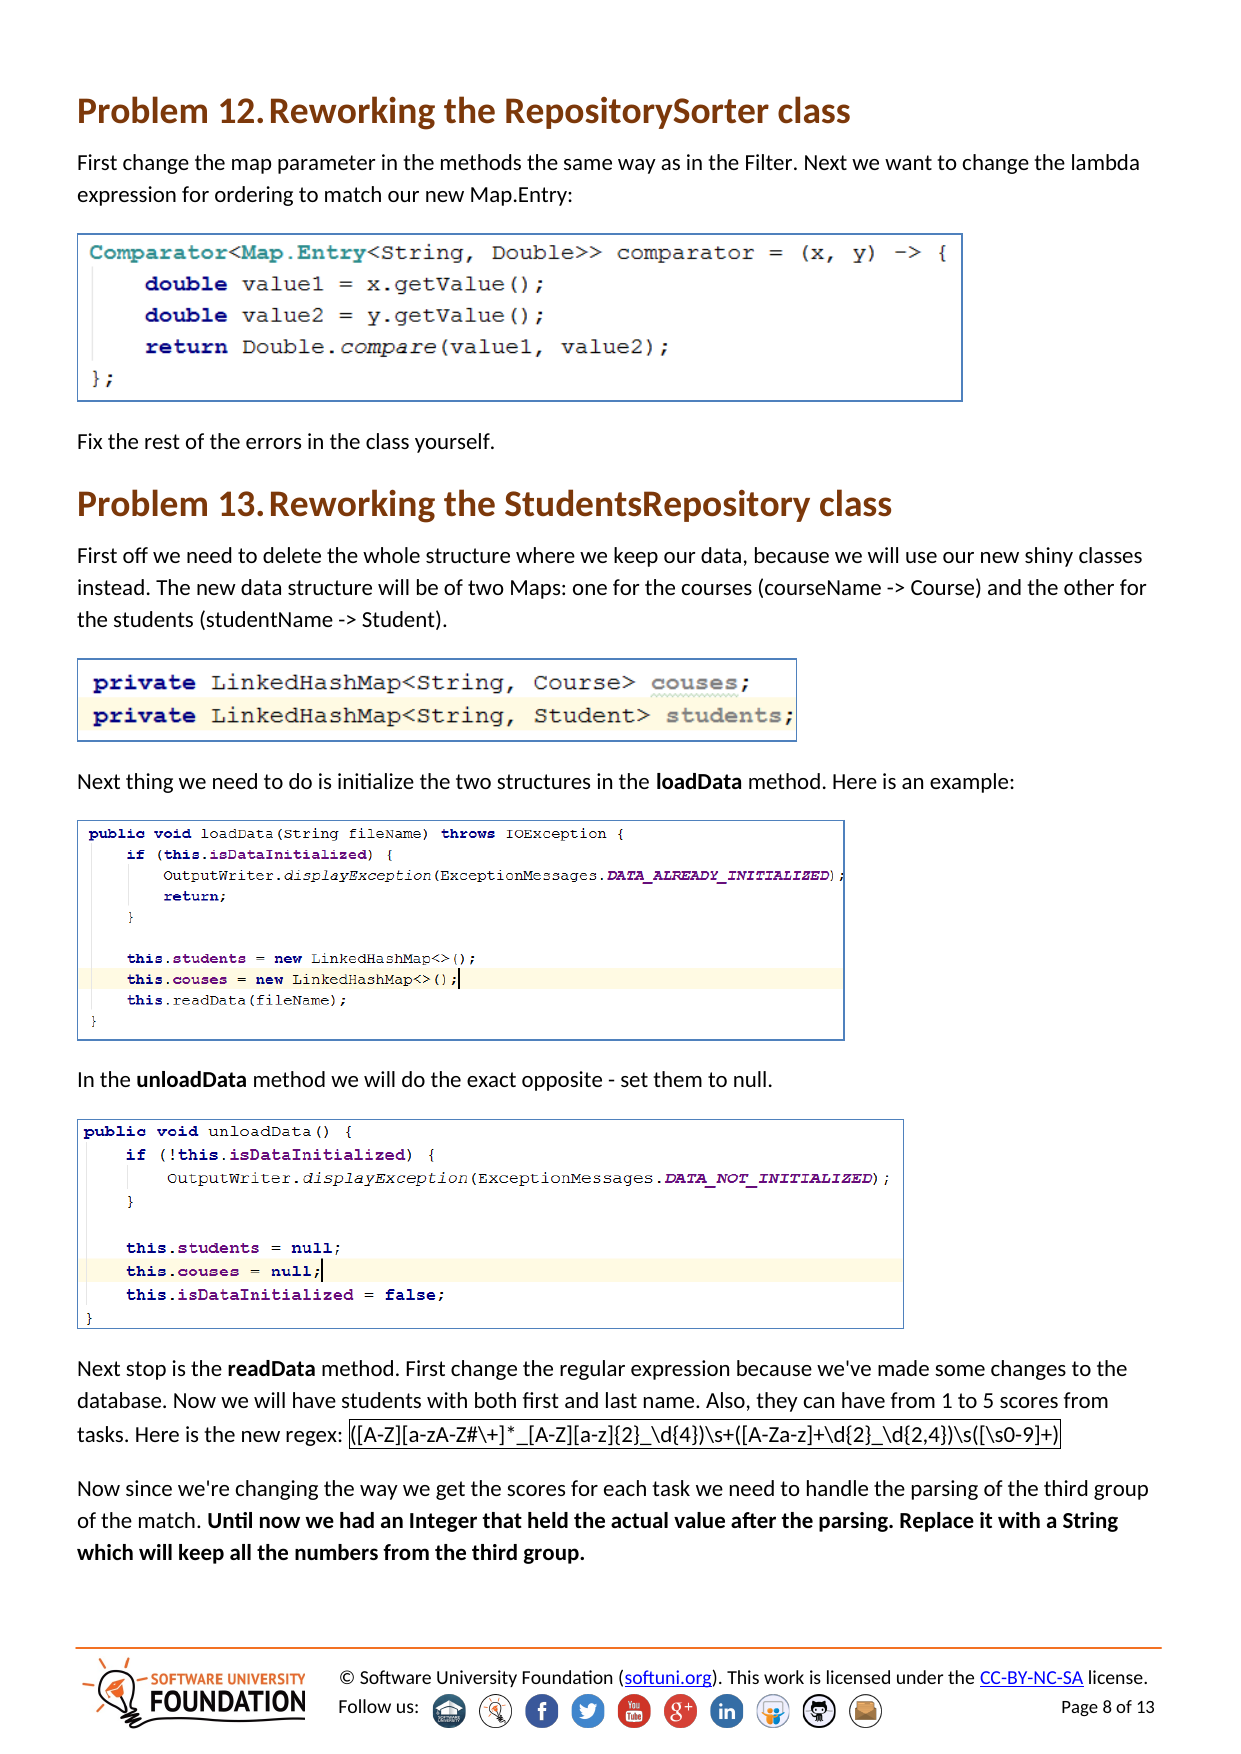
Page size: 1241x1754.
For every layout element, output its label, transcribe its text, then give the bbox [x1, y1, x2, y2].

picture [525, 1694, 559, 1728]
picture [756, 1694, 790, 1728]
picture [78, 1120, 903, 1328]
text Next thing we need to do is initialize the two structures in the loadData method. Here is an example: [77, 767, 1163, 795]
picture [81, 1656, 305, 1729]
text In the unloadData method we will do the exact opposite - set them to null. [77, 1066, 1163, 1094]
text Now since we're changing the way we get the scores for each task we need to handle the parsing of the third group of the match. Until now we had an Integer that held the actual value after the parsing. Replace it with a String which will keep all the numbers from the third group. [77, 1474, 1163, 1567]
picture [710, 1694, 744, 1728]
text First off we need to delete the whole structure where we keep our data, because we will use our new shiny classes instead. The new data structure will be of two Maps: one for the courses (courseName -> Course) and the other for the students (studentName -> Student). [77, 541, 1163, 633]
subtitle Reworking the StudentsRepository class [77, 480, 1163, 526]
text First change the map parameter in the methods the same way as in the Filter. Next we want to change the lambda expression for ordering to match our new Map.Entry: [77, 148, 1163, 208]
picture [78, 660, 796, 740]
picture [78, 821, 843, 1039]
picture [802, 1694, 836, 1728]
picture [617, 1694, 651, 1728]
picture [479, 1694, 512, 1728]
picture [664, 1694, 697, 1728]
text Fix the rest of the errors in the class yourself. [77, 427, 1163, 455]
subtitle Reworking the RepositorySorter class [77, 87, 1163, 133]
text Next stop is the readData method. First change the regular expression because we've made some changes to the database. Now we will have students with both first and last name. Also, they can have from 1 to 5 scores from tasks. Here is the new regex: ([A-Z][a-zA-Z#\+]*_[A-Z][a-z]{2}_\d{4})\s+([A-Za-z]+\d{2}_\d{2,4})\s([\s0-9]+) [77, 1354, 1163, 1449]
picture [849, 1694, 882, 1728]
picture [571, 1694, 605, 1728]
picture [432, 1694, 466, 1728]
picture [78, 235, 961, 400]
